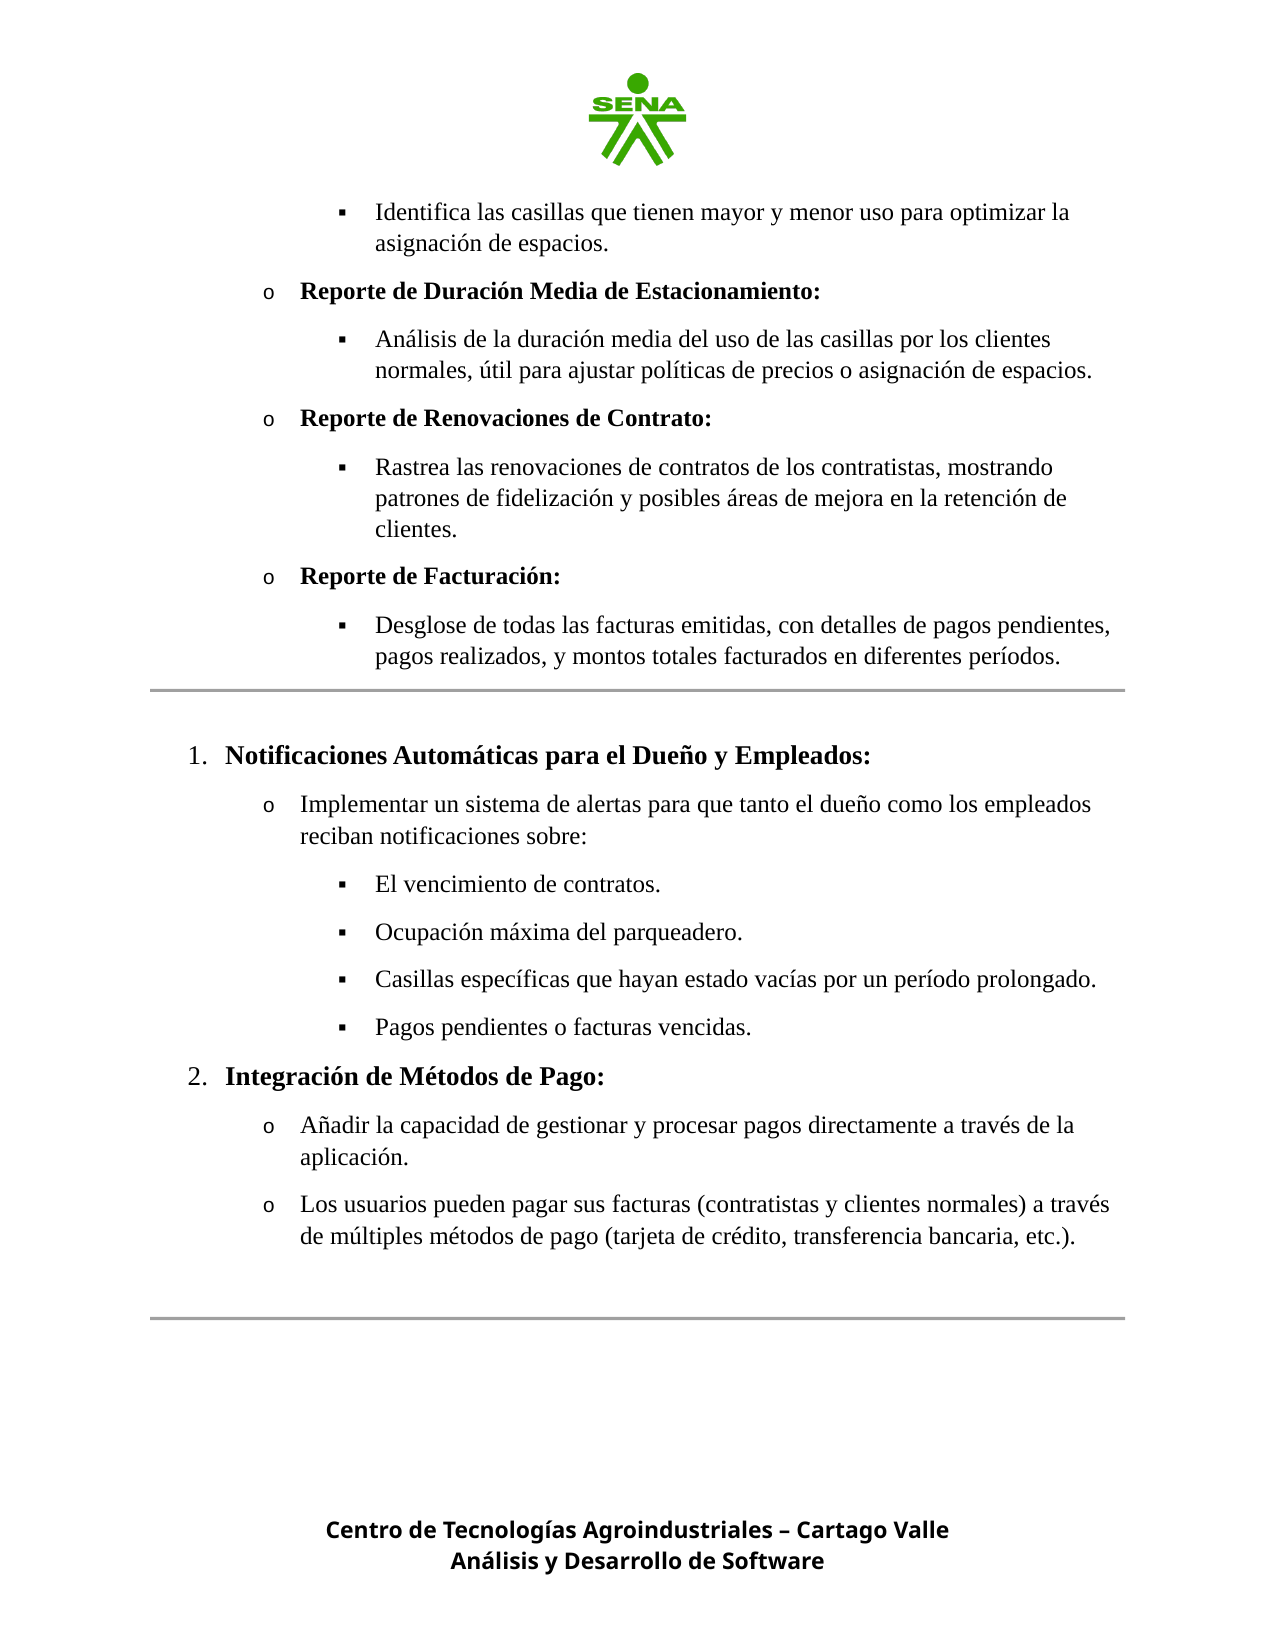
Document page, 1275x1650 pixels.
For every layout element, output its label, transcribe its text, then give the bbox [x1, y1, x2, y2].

list Notificaciones Automáticas para el Dueño y Empleados: [187, 739, 1125, 770]
list Reporte de Renovaciones de Contrato: [262, 403, 1125, 433]
list Identifica las casillas que tienen mayor y menor uso para optimizar la asignación de espacios. [337, 197, 1125, 257]
list Ocupación máxima del parqueadero. [337, 917, 1125, 945]
list Análisis de la duración media del uso de las casillas por los clientes normales, útil para ajustar políticas de precios o asignación de espacios. [337, 324, 1125, 384]
list Reporte de Duración Media de Estacionamiento: [262, 276, 1125, 305]
list Implementar un sistema de alertas para que tanto el dueño como los empleados reciban notificaciones sobre: [262, 789, 1125, 850]
list Integración de Métodos de Pago: [187, 1060, 1125, 1091]
list Los usuarios pueden pagar sus facturas (contratistas y clientes normales) a través de múltiples métodos de pago (tarjeta de crédito, transferencia bancaria, etc.). [262, 1189, 1125, 1250]
list Desglose de todas las facturas emitidas, con detalles de pagos pendientes, pagos realizados, y montos totales facturados en diferentes períodos. [337, 610, 1125, 670]
list Rastrea las renovaciones de contratos de los contratistas, mostrando patrones de fidelización y posibles áreas de mejora en la retención de clientes. [337, 452, 1125, 542]
list Pagos pendientes o facturas vencidas. [337, 1012, 1125, 1041]
picture [588, 73, 687, 166]
list Reporte de Facturación: [262, 561, 1125, 591]
list Casillas específicas que hayan estado vacías por un período prolongado. [337, 964, 1125, 993]
list Añadir la capacidad de gestionar y procesar pagos directamente a través de la aplicación. [262, 1110, 1125, 1171]
list El vencimiento de contratos. [337, 869, 1125, 898]
